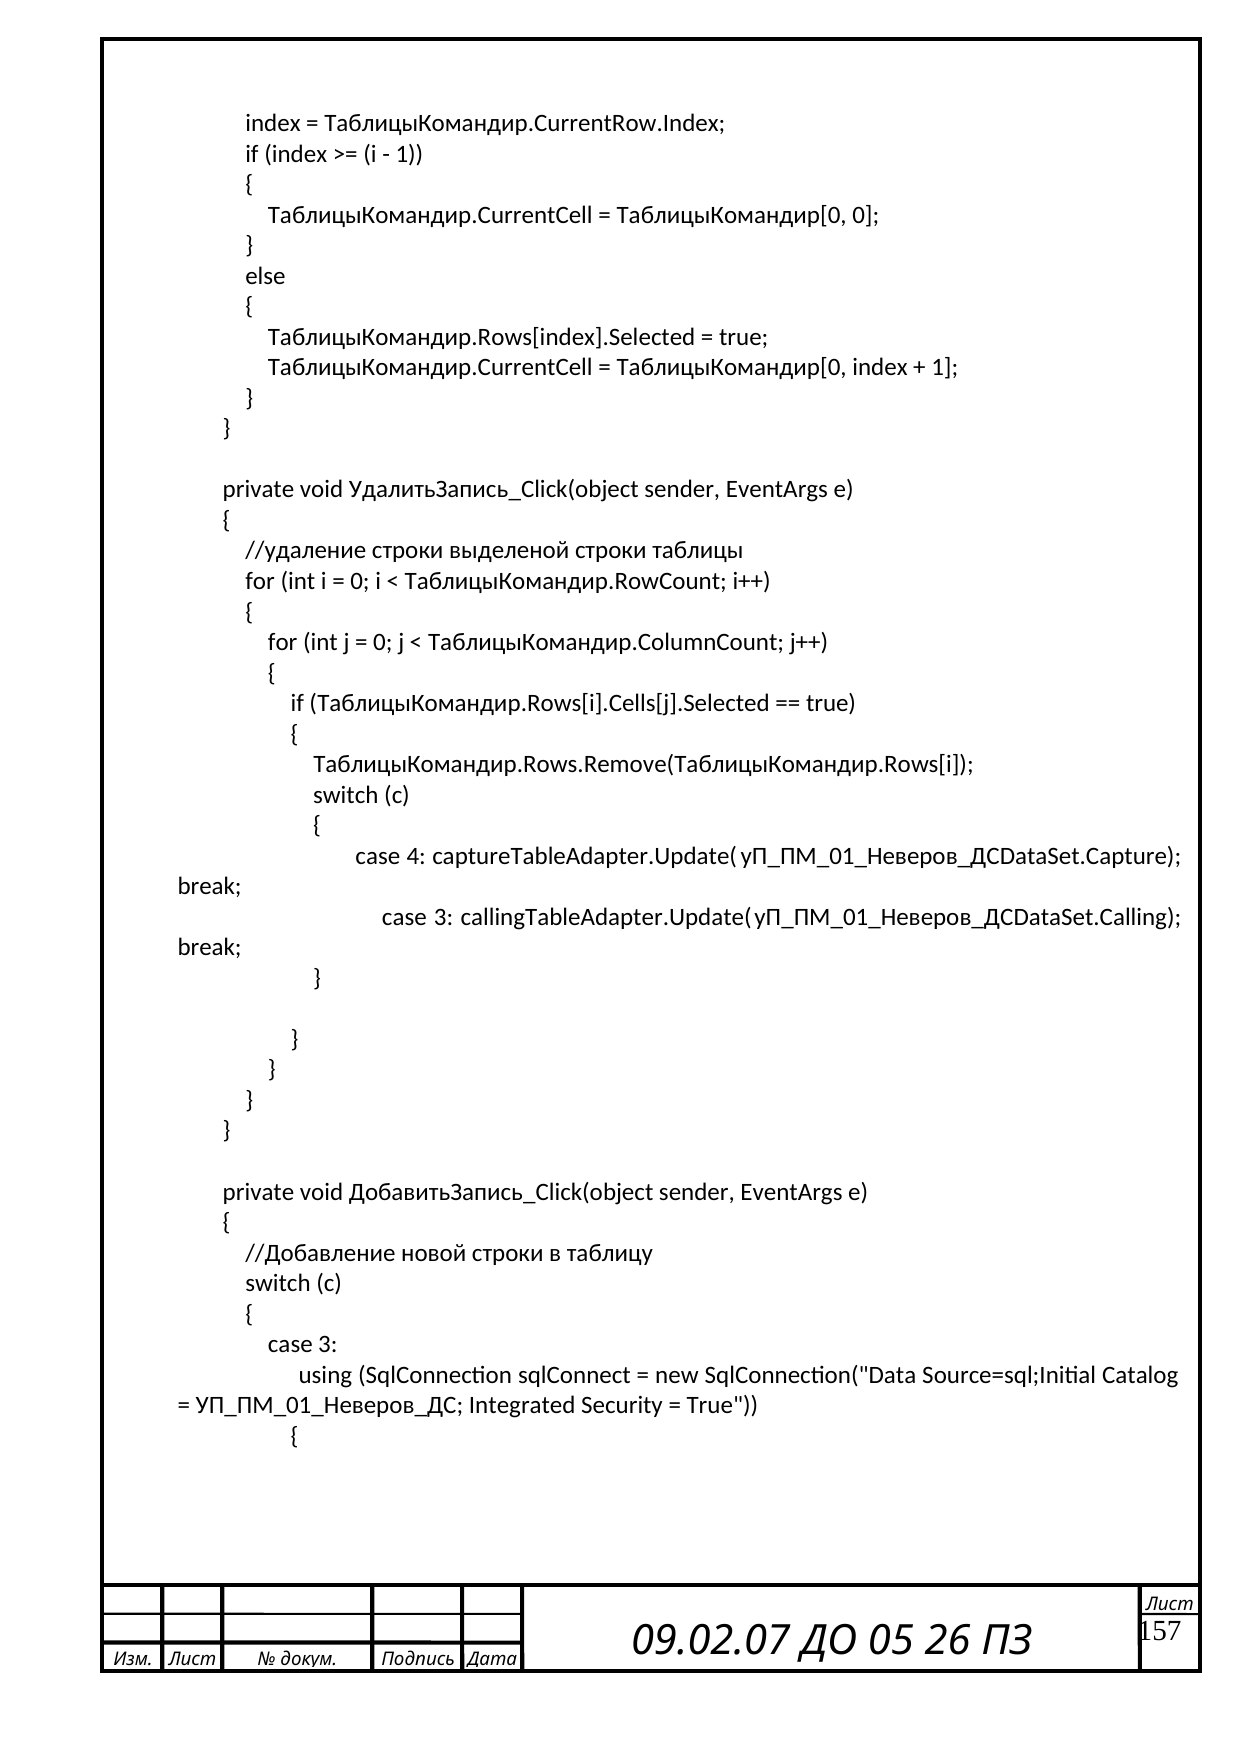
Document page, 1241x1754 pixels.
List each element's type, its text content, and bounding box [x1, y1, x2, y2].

text case 3: [177, 1328, 1181, 1359]
text { [177, 504, 1181, 535]
text private void ДобавитьЗапись_Click(object sender, EventArgs e) [177, 1176, 1181, 1206]
text switch (c) [177, 779, 1181, 809]
text { [177, 1206, 1181, 1237]
text { [177, 596, 1181, 626]
text if (ТаблицыКомандир.Rows[i].Cells[j].Selected == true) [177, 687, 1181, 718]
text { [177, 291, 1181, 321]
text ТаблицыКомандир.CurrentCell = ТаблицыКомандир[0, 0]; [177, 199, 1181, 229]
text using (SqlConnection sqlConnect = new SqlConnection("Data Source=sql;Initial Catalog = УП_ПМ_01_Неверов_ДС; Integrated Security = True")) [177, 1359, 1181, 1420]
text case 3: callingTableAdapter.Update(уП_ПМ_01_Неверов_ДСDataSet.Calling); break; [177, 901, 1181, 962]
text } [177, 1023, 1181, 1053]
text for (int j = 0; j < ТаблицыКомандир.ColumnCount; j++) [177, 626, 1181, 657]
text for (int i = 0; i < ТаблицыКомандир.RowCount; i++) [177, 565, 1181, 596]
text ТаблицыКомандир.Rows.Remove(ТаблицыКомандир.Rows[i]); [177, 748, 1181, 779]
text { [177, 718, 1181, 748]
text } [177, 382, 1181, 413]
text //удаление строки выделеной строки таблицы [177, 535, 1181, 565]
text } [177, 1053, 1181, 1084]
text switch (c) [177, 1267, 1181, 1298]
text { [177, 809, 1181, 840]
text else [177, 260, 1181, 291]
text { [177, 168, 1181, 199]
text { [177, 657, 1181, 687]
text ТаблицыКомандир.CurrentCell = ТаблицыКомандир[0, index + 1]; [177, 352, 1181, 382]
text { [177, 1298, 1181, 1328]
text } [177, 1084, 1181, 1114]
text { [177, 1420, 1181, 1450]
text private void УдалитьЗапись_Click(object sender, EventArgs e) [177, 474, 1181, 504]
text } [177, 413, 1181, 443]
text //Добавление новой строки в таблицу [177, 1237, 1181, 1267]
text if (index >= (i - 1)) [177, 138, 1181, 168]
text } [177, 229, 1181, 260]
text case 4: captureTableAdapter.Update(уП_ПМ_01_Неверов_ДСDataSet.Capture); break; [177, 840, 1181, 901]
text } [177, 962, 1181, 992]
text } [177, 1114, 1181, 1145]
text index = ТаблицыКомандир.CurrentRow.Index; [177, 107, 1181, 138]
text ТаблицыКомандир.Rows[index].Selected = true; [177, 321, 1181, 352]
